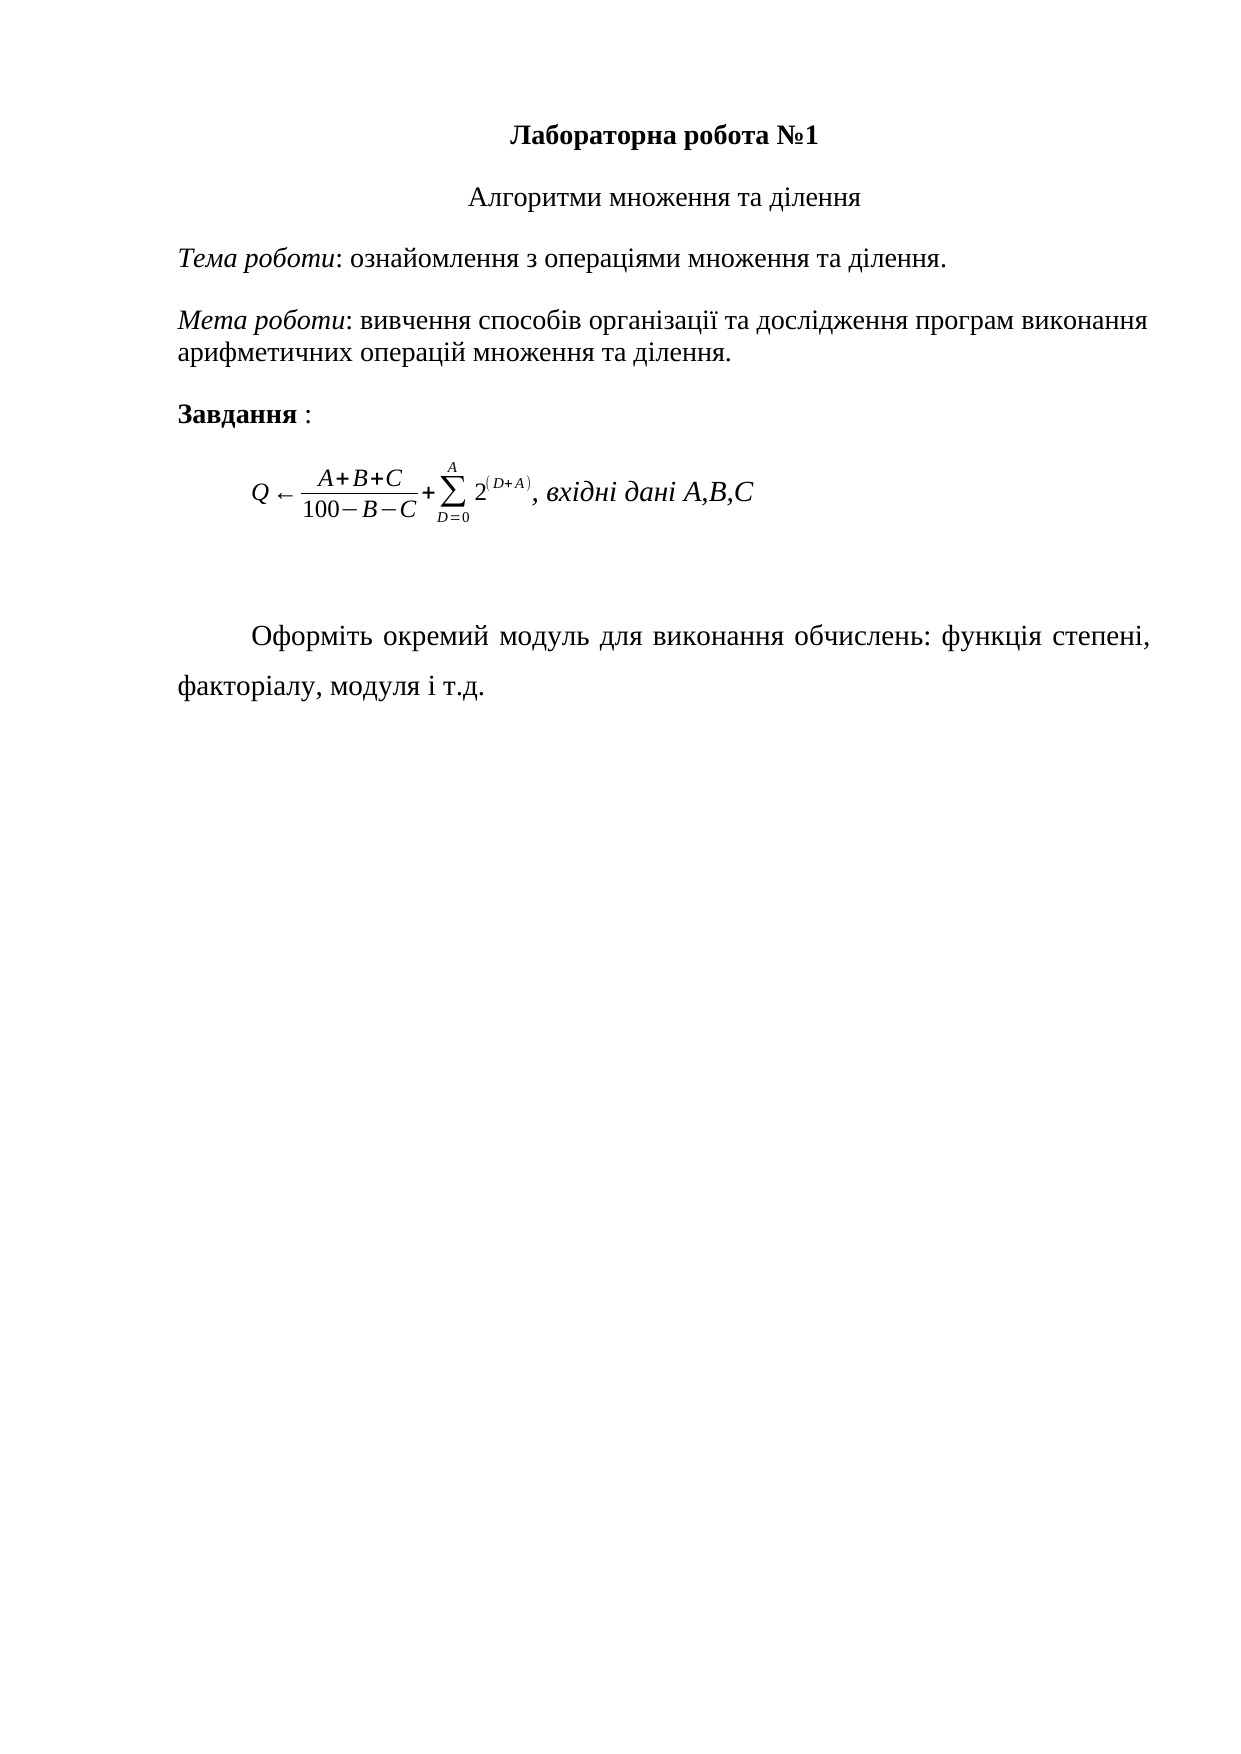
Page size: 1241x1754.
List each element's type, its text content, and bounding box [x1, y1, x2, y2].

text Завдання : [177, 397, 1152, 429]
text , вхідні дані A,B,C [251, 458, 1152, 526]
text Оформіть окремий модуль для виконання обчислень: функція степені, факторіалу, модуля і т.д. [177, 618, 1152, 702]
text Мета роботи: вивчення способів організації та дослідження програм виконання арифметичних операцій множення та ділення. [177, 303, 1152, 368]
text Алгоритми множення та ділення [177, 180, 1152, 212]
text Тема роботи: ознайомлення з операціями множення та ділення. [177, 241, 1152, 274]
text Лабораторна робота №1 [177, 118, 1152, 151]
